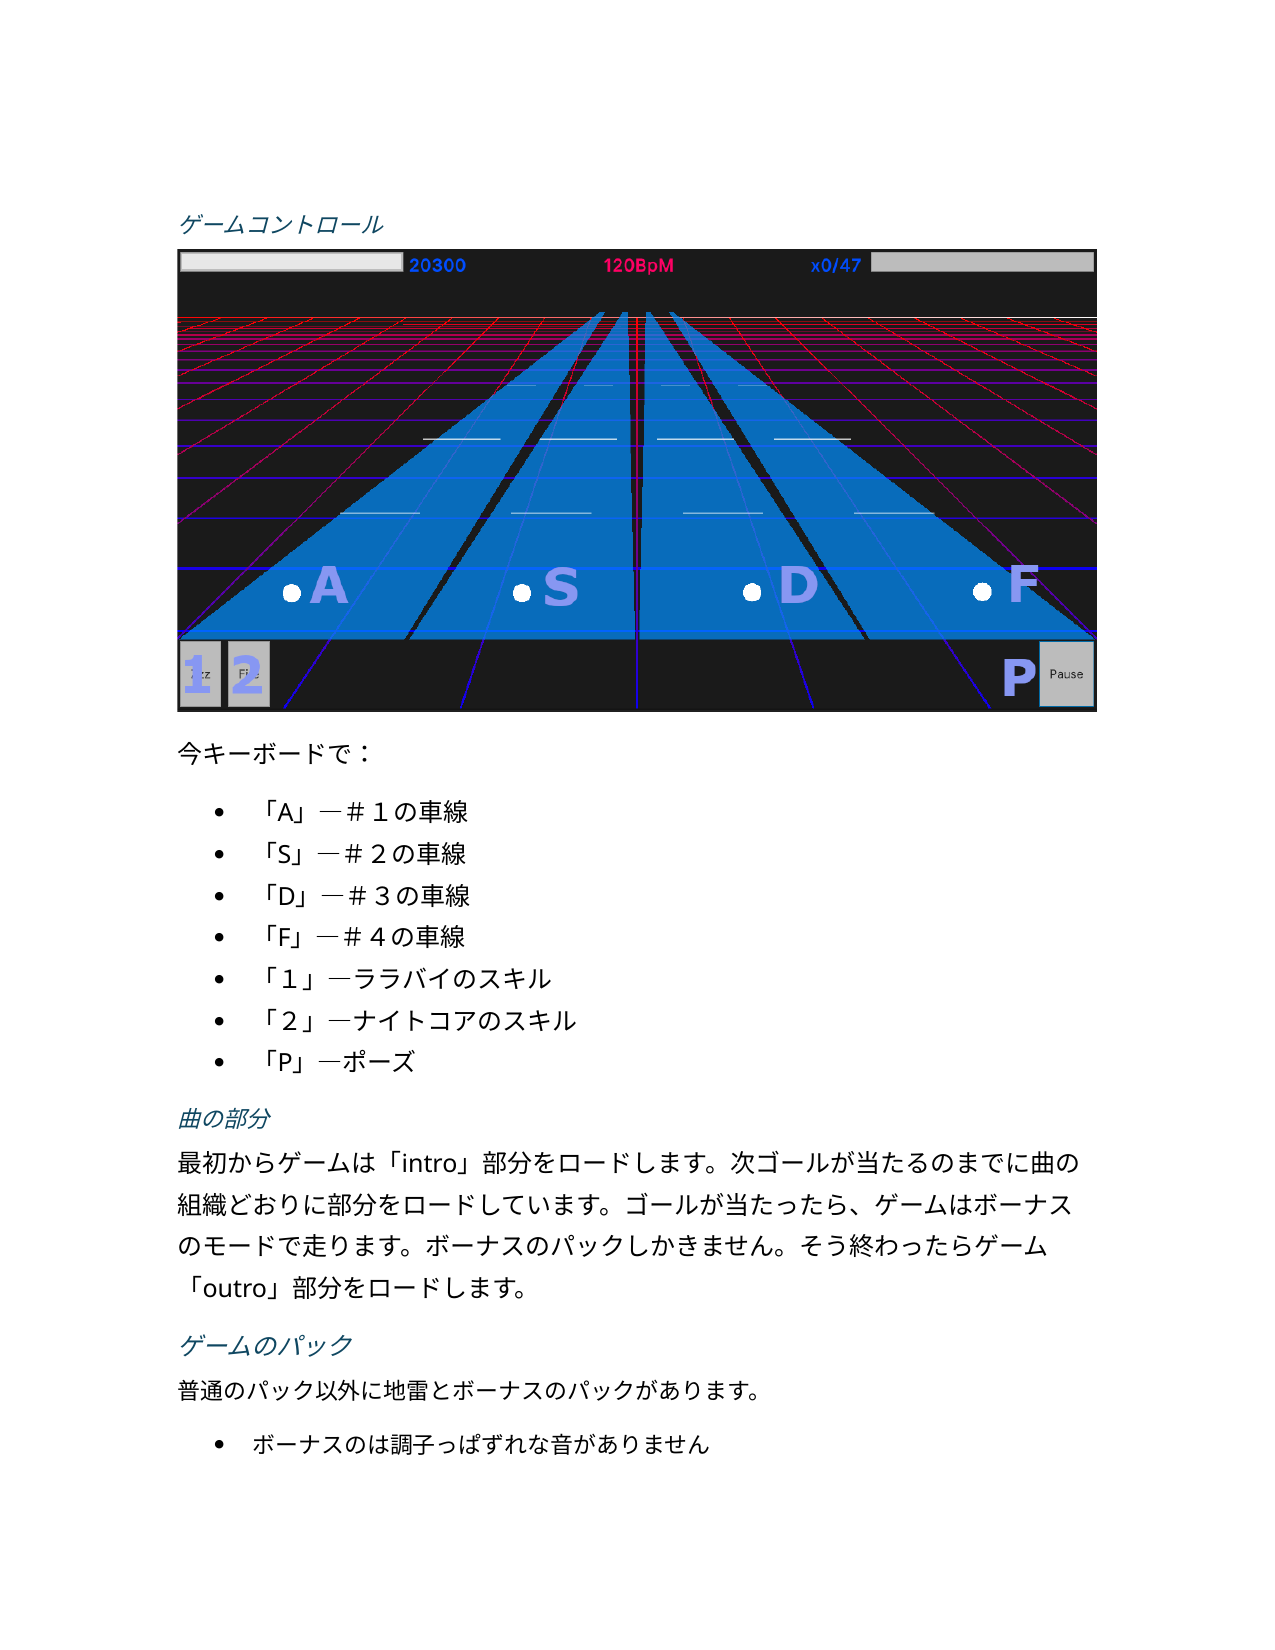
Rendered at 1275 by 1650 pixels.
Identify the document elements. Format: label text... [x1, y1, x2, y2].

list 「A」―＃１の車線 [215, 793, 1098, 829]
list 「S」―＃２の車線 [215, 834, 1098, 871]
list 「D」―＃３の車線 [215, 876, 1098, 912]
list ボーナスのは調子っぱずれな音がありません [215, 1427, 1098, 1461]
text 最初からゲームは「intro」部分をロードします。次ゴールが当たるのまでに曲の組織どおりに部分をロードしています。ゴールが当たったら、ゲームはボーナスのモードで走ります。ボーナスのパックしかきません。そう終わったらゲーム「outro」部分をロードします。 [177, 1143, 1098, 1305]
text 普通のパック以外に地雷とボーナスのパックがあります。 [177, 1373, 1098, 1406]
picture [177, 249, 1098, 713]
text 今キーボードで： [177, 734, 1098, 771]
subtitle ゲームのパック [177, 1327, 1098, 1363]
subtitle ゲームコントロール [177, 207, 1098, 240]
list 「１」―ララバイのスキル [215, 959, 1098, 996]
subtitle 曲の部分 [177, 1101, 1098, 1134]
list 「F」―＃４の車線 [215, 918, 1098, 954]
list 「P」―ポーズ [215, 1043, 1098, 1079]
list 「２」―ナイトコアのスキル [215, 1001, 1098, 1037]
